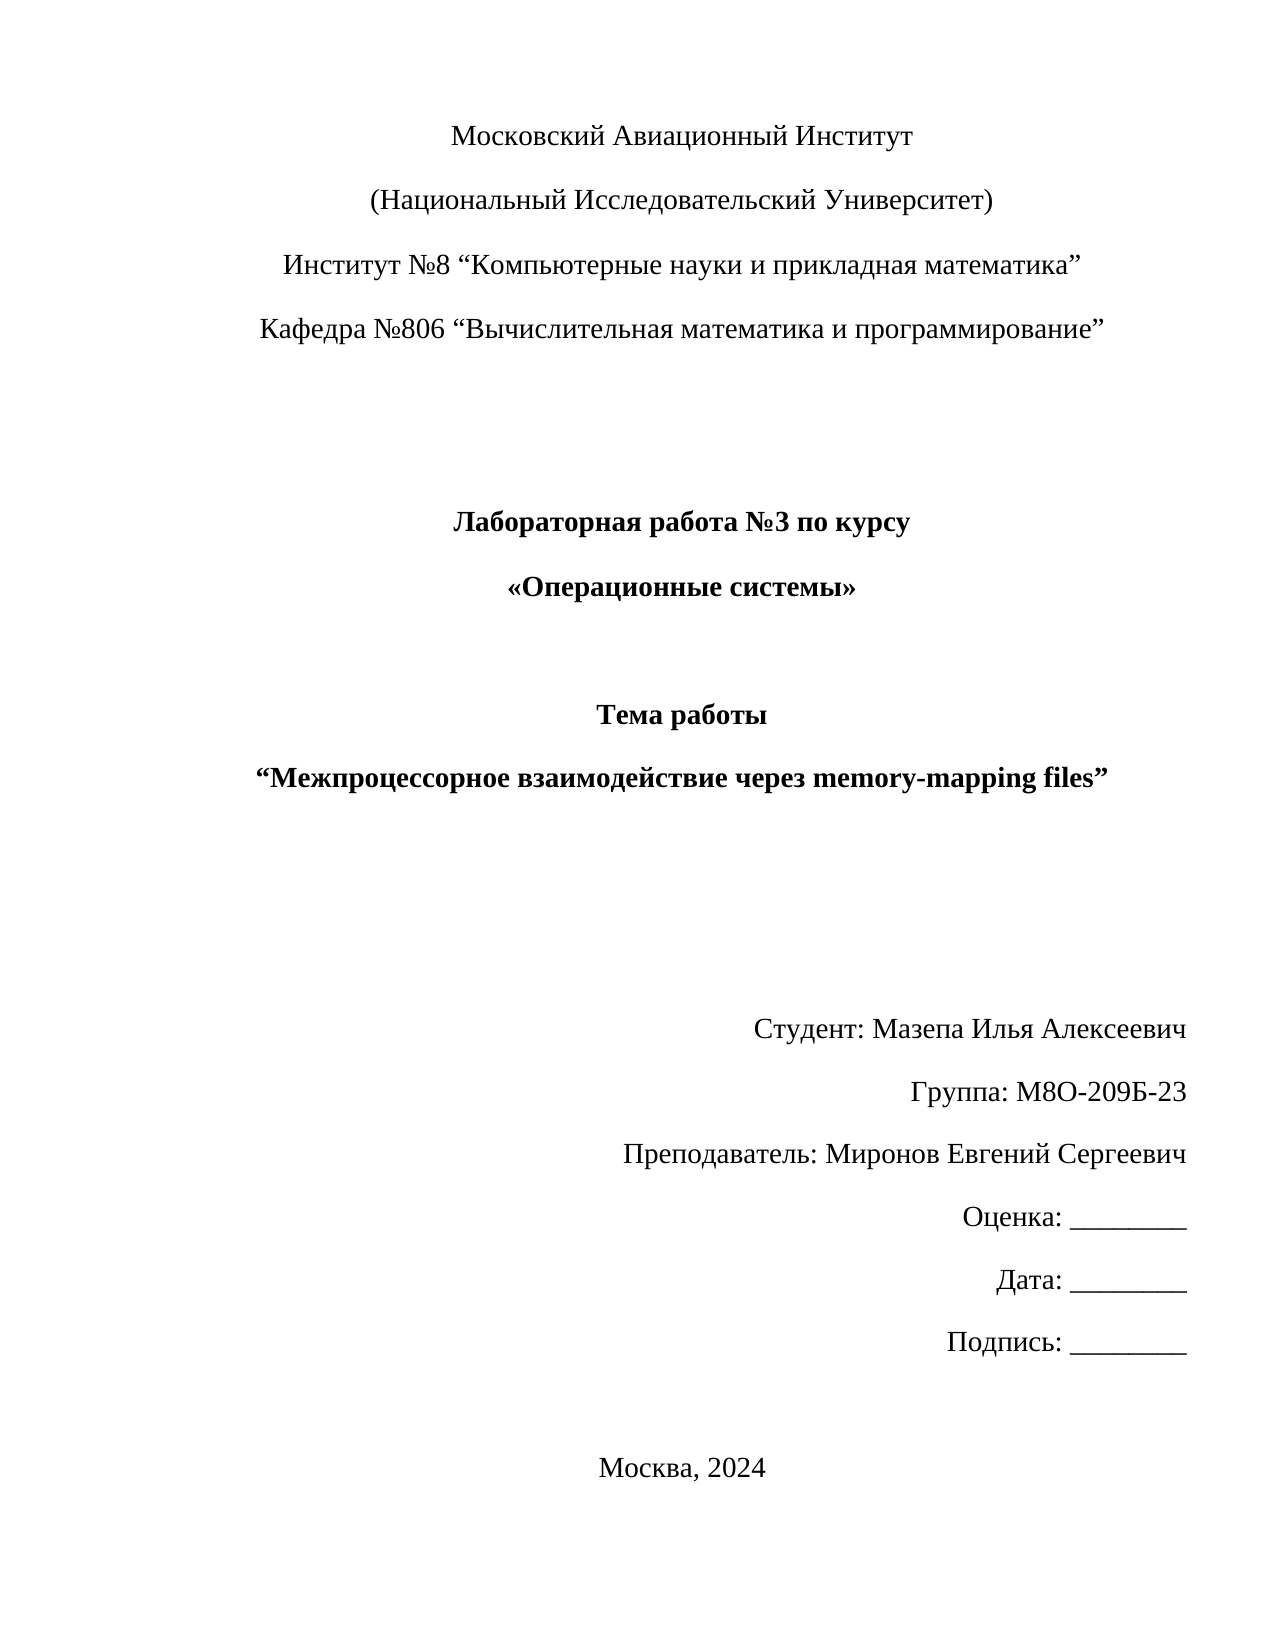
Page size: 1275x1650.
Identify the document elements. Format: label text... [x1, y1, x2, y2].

text Студент: Мазепа Илья Алексеевич [177, 1011, 1186, 1044]
text Преподаватель: Миронов Евгений Сергеевич [177, 1136, 1186, 1170]
text “Межпроцессорное взаимодействие через memory-mapping files” [177, 760, 1186, 794]
text Московский Авиационный Институт [177, 118, 1186, 152]
text Тема работы [177, 697, 1186, 731]
text Оценка: ________ [177, 1199, 1186, 1233]
text Подпись: ________ [177, 1324, 1186, 1358]
text Москва, 2024 [177, 1450, 1186, 1483]
text Группа: М8О-209Б-23 [177, 1074, 1186, 1107]
text Дата: ________ [177, 1262, 1186, 1295]
text (Национальный Исследовательский Университет) [177, 182, 1186, 216]
text Лабораторная работа №3 по курсу [177, 504, 1186, 538]
text Кафедра №806 “Вычислительная математика и программирование” [177, 311, 1186, 345]
text «Операционные системы» [177, 569, 1186, 602]
text Институт №8 “Компьютерные науки и прикладная математика” [177, 247, 1186, 280]
